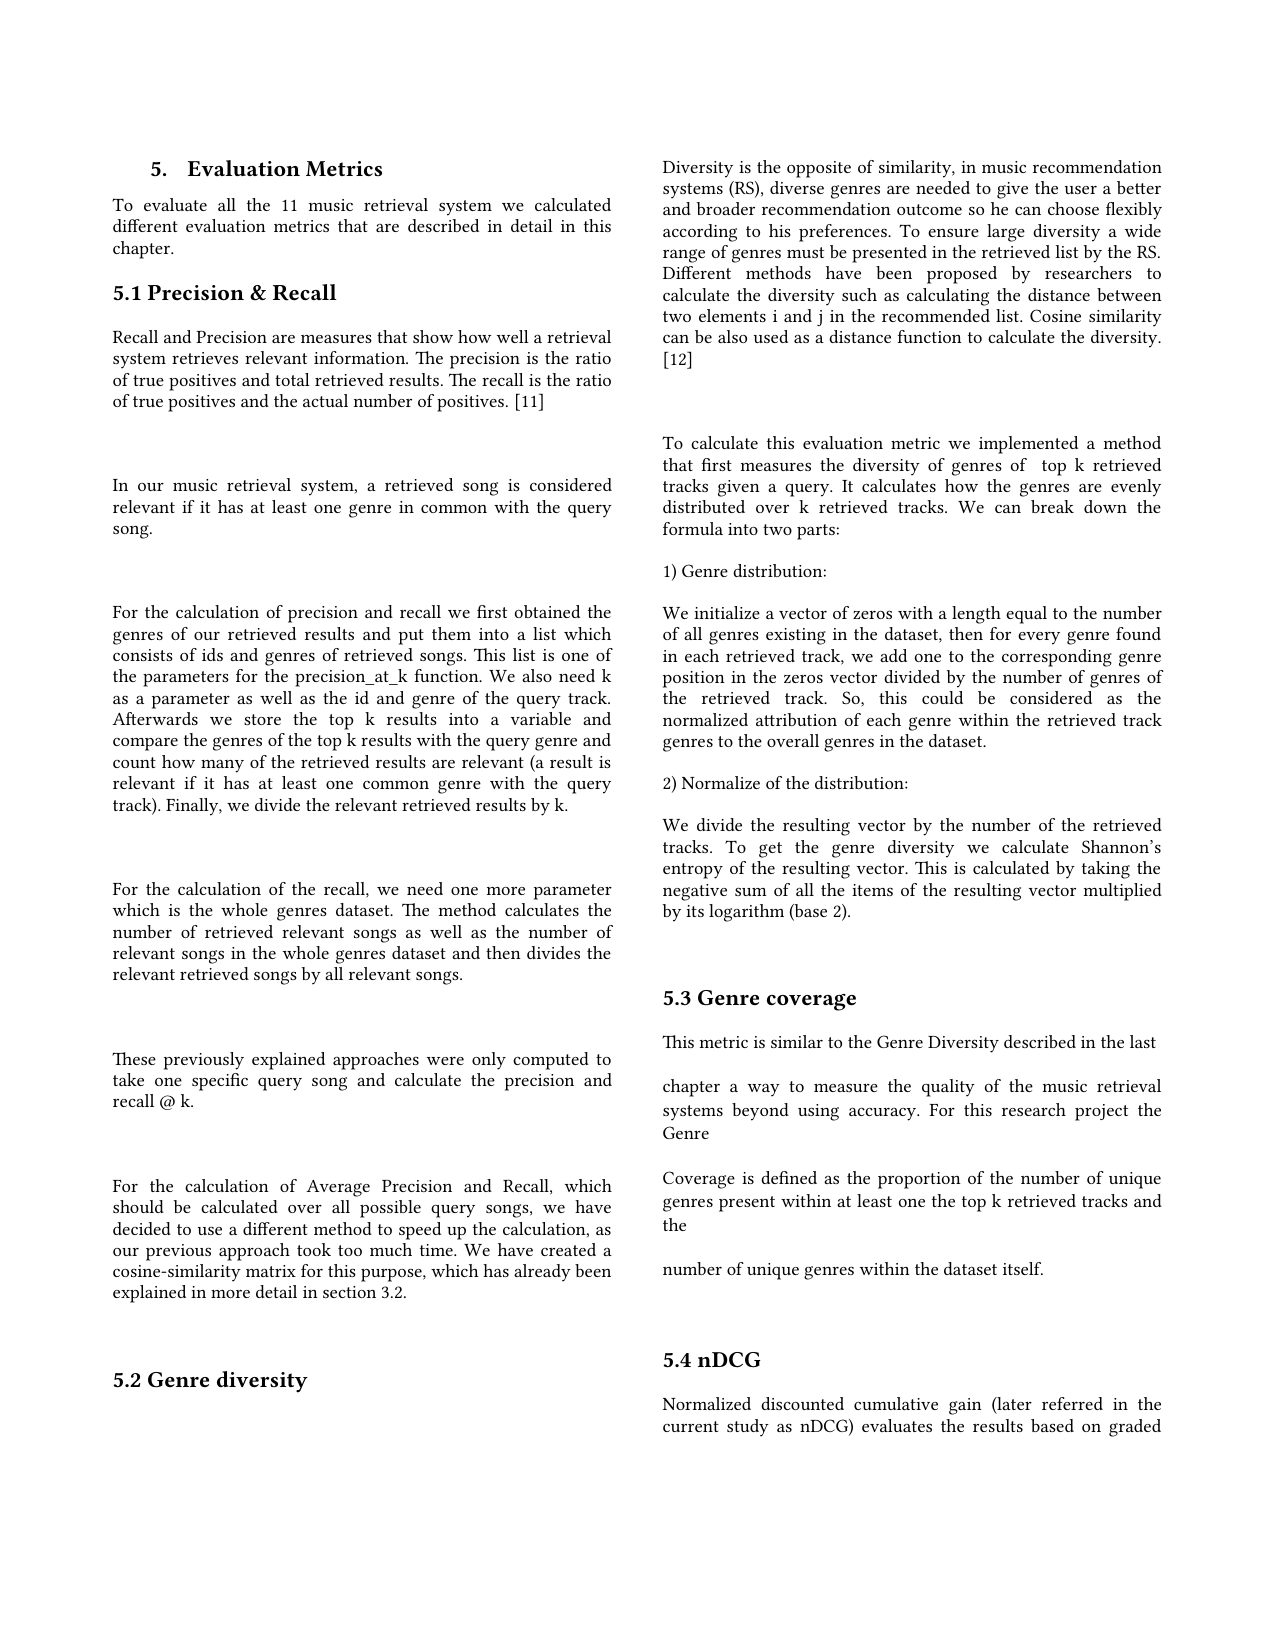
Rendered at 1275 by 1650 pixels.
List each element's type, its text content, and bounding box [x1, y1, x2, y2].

text To evaluate all the 11 music retrieval system we calculated different evaluation metrics that are described in detail in this chapter. [112, 194, 612, 259]
text 5.3 Genre coverage [662, 985, 1162, 1011]
text Coverage is defined as the proportion of the number of unique genres present within at least one the top k retrieved tracks and the [662, 1167, 1162, 1236]
text Recall and Precision are measures that show how well a retrieval system retrieves relevant information. The precision is the ratio of true positives and total retrieved results. The recall is the ratio of true positives and the actual number of positives. [11] [112, 326, 612, 412]
list Evaluation Metrics [150, 156, 612, 182]
text We divide the resulting vector by the number of the retrieved tracks. To get the genre diversity we calculate Shannon’s entropy of the resulting vector. This is calculated by taking the negative sum of all the items of the resulting vector multiplied by its logarithm (base 2). [662, 815, 1162, 922]
text In our music retrieval system, a retrieved song is considered relevant if it has at least one genre in common with the query song. [112, 475, 612, 539]
text We initialize a vector of zeros with a length equal to the number of all genres existing in the dataset, then for every genre found in each retrieved track, we add one to the corresponding genre position in the zeros vector divided by the number of genres of the retrieved track. So, this could be considered as the normalized attribution of each genre within the retrieved track genres to the overall genres in the dataset. [662, 603, 1162, 752]
text 5.2 Genre diversity [112, 1367, 612, 1393]
text 5.1 Precision & Recall [112, 279, 612, 306]
text This metric is similar to the Genre Diversity described in the last [662, 1032, 1162, 1053]
text chapter a way to measure the quality of the music retrieval systems beyond using accuracy. For this research project the Genre [662, 1076, 1162, 1144]
text For the calculation of the recall, we need one more parameter which is the whole genres dataset. The method calculates the number of retrieved relevant songs as well as the number of relevant songs in the whole genres dataset and then divides the relevant retrieved songs by all relevant songs. [112, 878, 612, 985]
text number of unique genres within the dataset itself. [662, 1258, 1162, 1280]
text 5.4 nDCG [662, 1347, 1162, 1373]
text Diversity is the opposite of similarity, in music recommendation systems (RS), diverse genres are needed to give the user a better and broader recommendation outcome so he can choose flexibly according to his preferences. To ensure large diversity a wide range of genres must be presented in the retrieved list by the RS. Different methods have been proposed by researchers to calculate the diversity such as calculating the distance between two elements i and j in the recommended list. Cosine similarity can be also used as a distance function to calculate the diversity. [12] [662, 156, 1162, 370]
text For the calculation of precision and recall we first obtained the genres of our retrieved results and put them into a list which consists of ids and genres of retrieved songs. This list is one of the parameters for the precision_at_k function. We also need k as a parameter as well as the id and genre of the query track. Afterwards we store the top k results into a variable and compare the genres of the top k results with the query genre and count how many of the retrieved results are relevant (a result is relevant if it has at least one common genre with the query track). Finally, we divide the relevant retrieved results by k. [112, 602, 612, 816]
text These previously explained approaches were only computed to take one specific query song and calculate the precision and recall @ k. [112, 1048, 612, 1112]
text 1) Genre distribution: [662, 560, 1162, 582]
text 2) Normalize of the distribution: [662, 773, 1162, 794]
text To calculate this evaluation metric we implemented a method that first measures the diversity of genres of top k retrieved tracks given a query. It calculates how the genres are evenly distributed over k retrieved tracks. We can break down the formula into two parts: [662, 433, 1162, 539]
text For the calculation of Average Precision and Recall, which should be calculated over all possible query songs, we have decided to use a different method to speed up the calculation, as our previous approach took too much time. We have created a cosine-similarity matrix for this purpose, which has already been explained in more detail in section 3.2. [112, 1175, 612, 1303]
